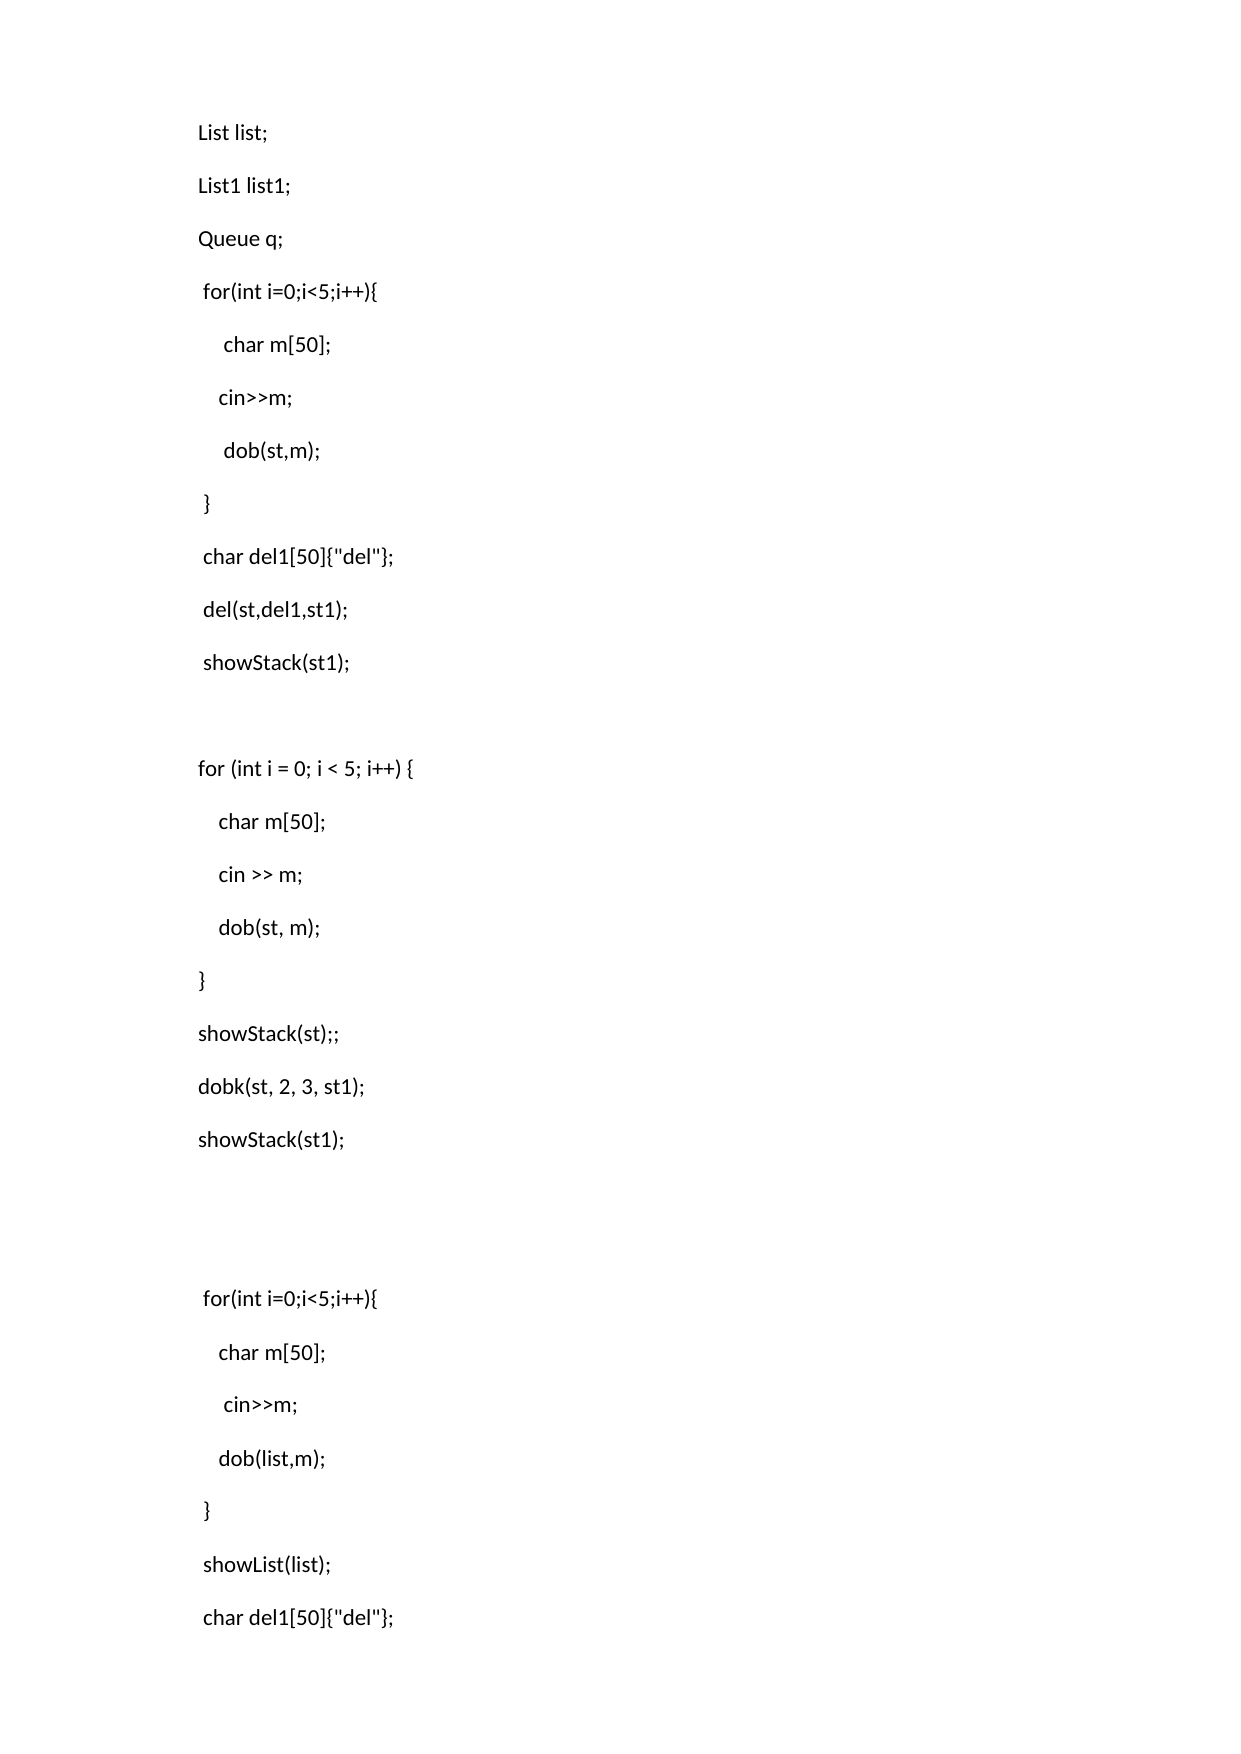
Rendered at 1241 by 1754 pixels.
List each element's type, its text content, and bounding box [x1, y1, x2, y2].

text for(int i=0;i<5;i++){ [177, 277, 1152, 305]
text for(int i=0;i<5;i++){ [177, 1284, 1152, 1313]
text cin>>m; [177, 1391, 1152, 1419]
text } [177, 1497, 1152, 1525]
text showStack(st);; [177, 1019, 1152, 1047]
text cin >> m; [177, 860, 1152, 888]
text Queue q; [177, 224, 1152, 252]
text List1 list1; [177, 171, 1152, 199]
text dob(list,m); [177, 1444, 1152, 1472]
text char m[50]; [177, 1338, 1152, 1366]
text char m[50]; [177, 330, 1152, 358]
text cin>>m; [177, 383, 1152, 411]
text dobk(st, 2, 3, st1); [177, 1072, 1152, 1101]
text showStack(st1); [177, 648, 1152, 676]
text for (int i = 0; i < 5; i++) { [177, 754, 1152, 782]
text dob(st, m); [177, 913, 1152, 941]
text dob(st,m); [177, 436, 1152, 464]
text char del1[50]{"del"}; [177, 542, 1152, 570]
text } [177, 489, 1152, 517]
text showStack(st1); [177, 1126, 1152, 1153]
text char m[50]; [177, 807, 1152, 835]
text showList(list); [177, 1550, 1152, 1578]
text } [177, 966, 1152, 994]
text List list; [177, 118, 1152, 146]
text del(st,del1,st1); [177, 595, 1152, 623]
text char del1[50]{"del"}; [177, 1603, 1152, 1631]
